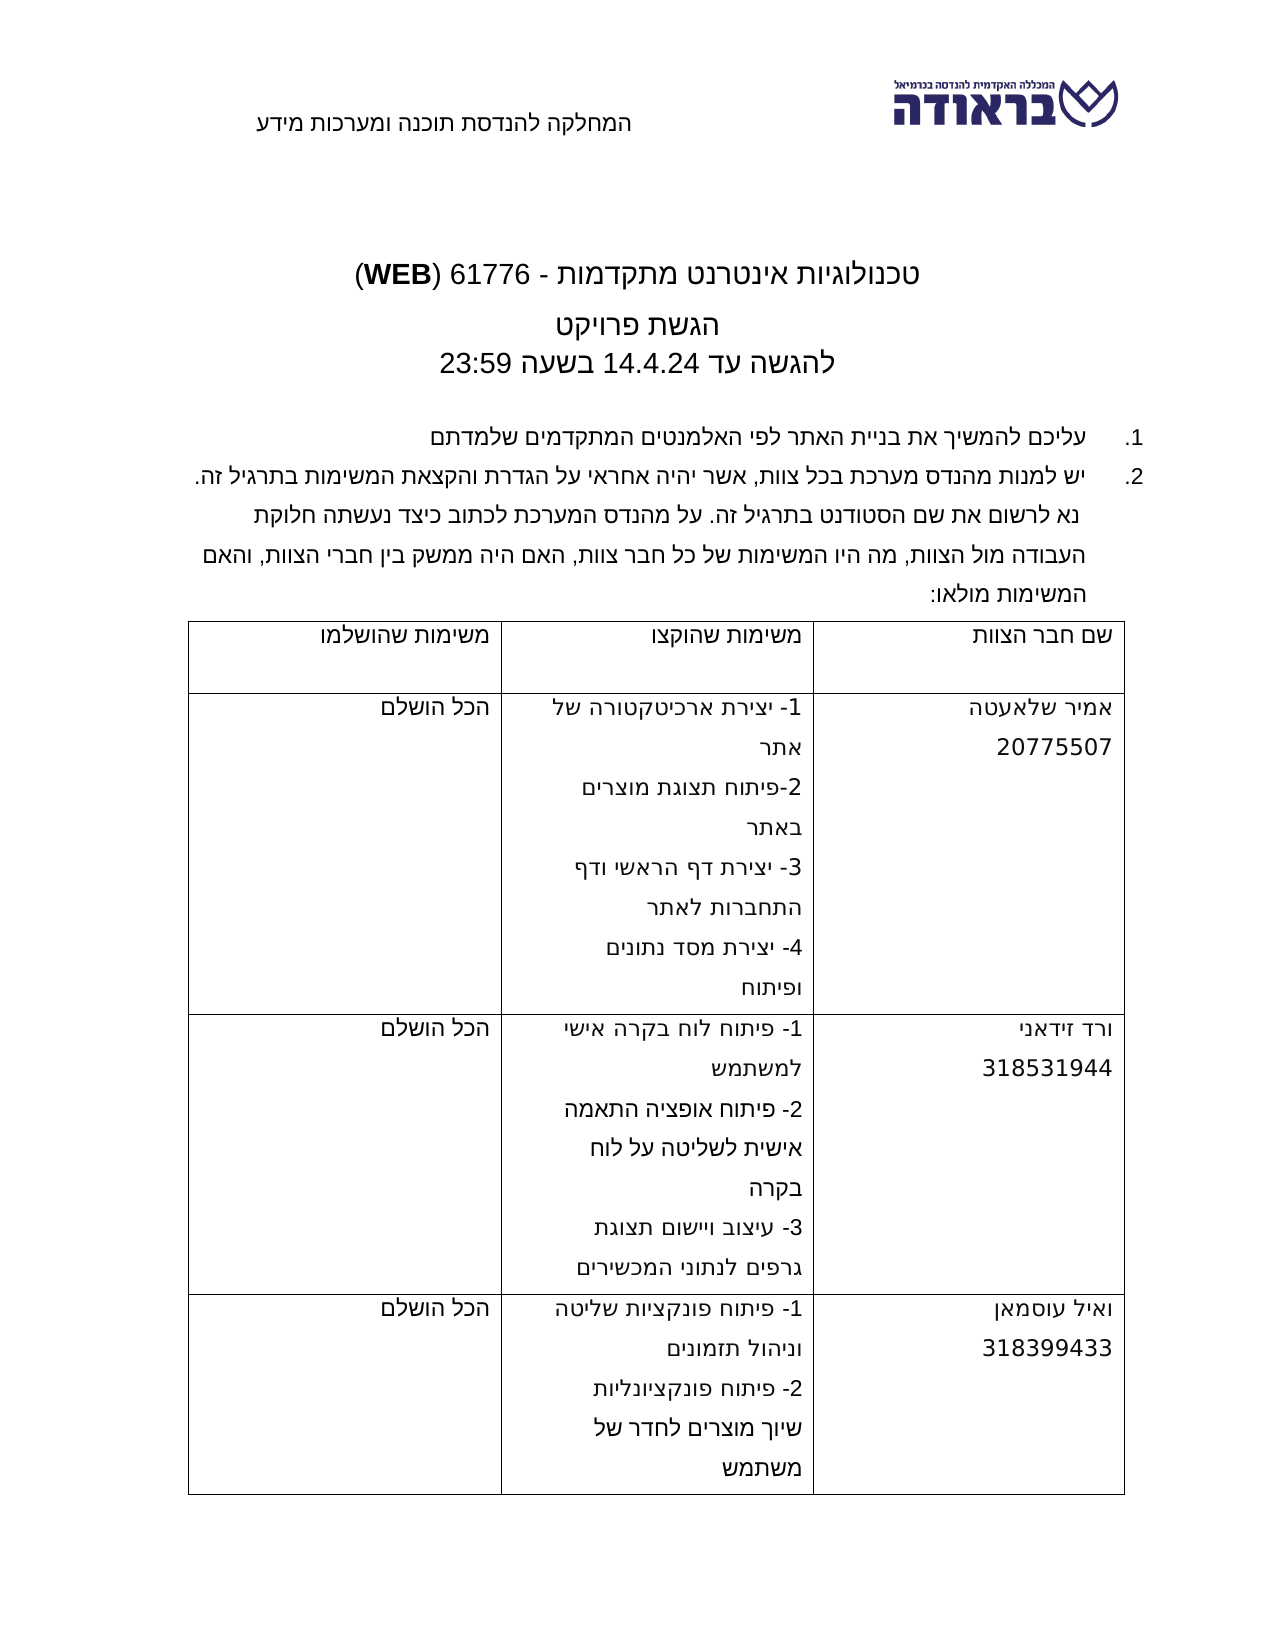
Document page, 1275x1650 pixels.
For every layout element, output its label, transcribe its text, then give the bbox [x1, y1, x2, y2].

text הגשת פרויקט [150, 308, 1125, 341]
table_cell הכל הושלם [189, 1295, 501, 1494]
table_cell 1- יצירת ארכיטקטורה של אתר 2-פיתוח תצוגת מוצרים באתר 3- יצירת דף הראשי ודף התחברות לאתר 4- יצירת מסד נתונים ופיתוח [502, 694, 813, 1014]
table_header שם חבר הצוות [814, 622, 1124, 693]
table_cell אמיר שלאעטה 20775507 [814, 694, 1124, 1014]
subtitle טכנולוגיות אינטרנט מתקדמות - 61776 (WEB) [150, 257, 1125, 290]
table_cell ורד זידאני 318531944 [814, 1015, 1124, 1294]
table_cell הכל הושלם [189, 1015, 501, 1294]
list עליכם להמשיך את בניית האתר לפי האלמנטים המתקדמים שלמדתם [187, 423, 1124, 450]
table_cell 1- פיתוח לוח בקרה אישי למשתמש 2- פיתוח אופציה התאמה אישית לשליטה על לוח בקרה 3- עיצוב ויישום תצוגת גרפים לנתוני המכשירים [502, 1015, 813, 1294]
list יש למנות מהנדס מערכת בכל צוות, אשר יהיה אחראי על הגדרת והקצאת המשימות בתרגיל זה. נא לרשום את שם הסטודנט בתרגיל זה. על מהנדס המערכת לכתוב כיצד נעשתה חלוקת העבודה מול הצוות, מה היו המשימות של כל חבר צוות, האם היה ממשק בין חברי הצוות, והאם המשימות מולאו: [187, 463, 1124, 608]
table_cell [502, 1295, 813, 1494]
picture [887, 75, 1125, 132]
table_header משימות שהוקצו [502, 622, 813, 693]
table_cell הכל הושלם [189, 694, 501, 1014]
text להגשה עד 14.4.24 בשעה 23:59 [150, 346, 1125, 380]
table_header משימות שהושלמו [189, 622, 501, 693]
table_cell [814, 1295, 1124, 1494]
